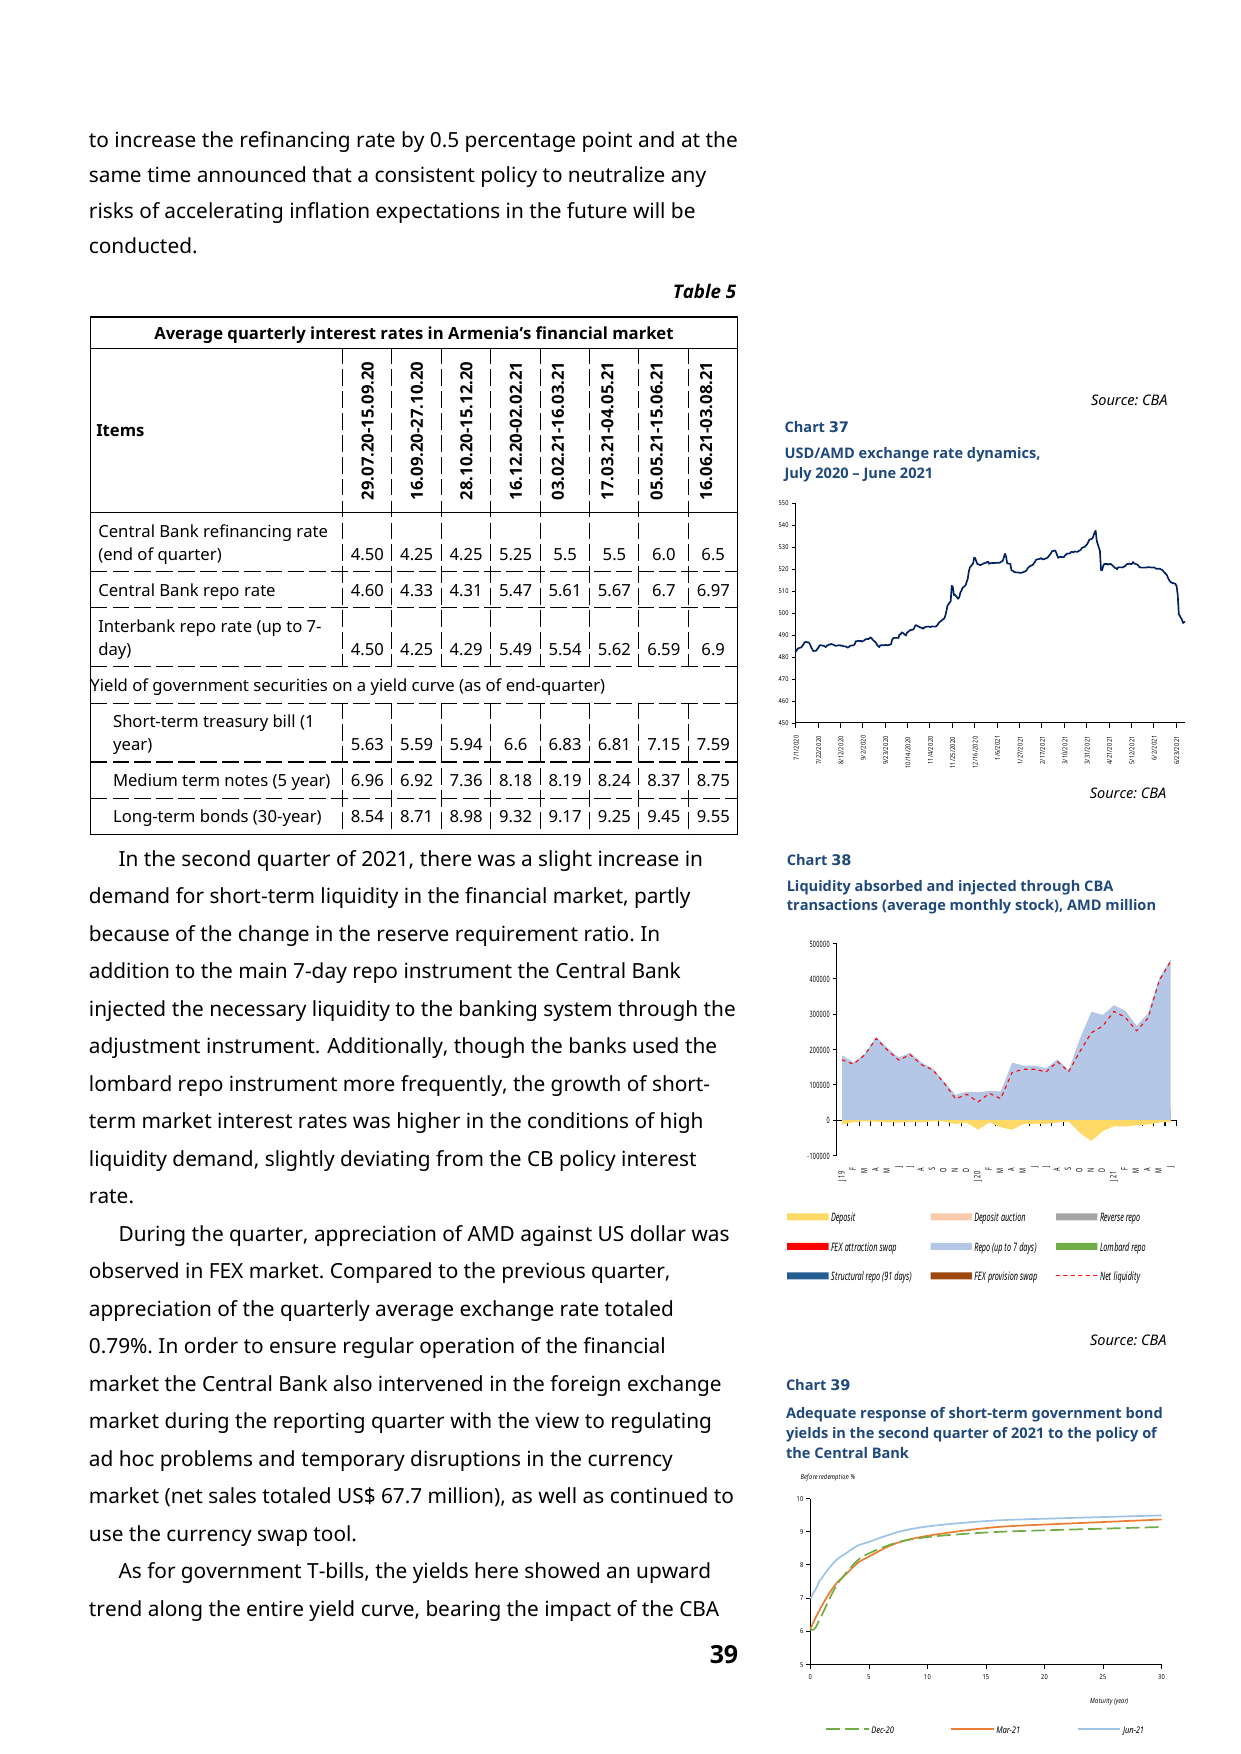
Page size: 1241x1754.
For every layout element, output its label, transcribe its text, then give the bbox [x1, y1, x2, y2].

table_cell 4.31 [441, 571, 491, 607]
text During the quarter, appreciation of AMD against US dollar was observed in FEX market. Compared to the previous quarter, appreciation of the quarterly average exchange rate totaled 0.79%. In order to ensure regular operation of the financial market the Central Bank also intervened in the foreign exchange market during the reporting quarter with the view to regulating ad hoc problems and temporary disruptions in the currency market (net sales totaled US$ 67.7 million), as well as continued to use the currency swap tool. [89, 1210, 738, 1547]
table_cell 9.25 [590, 798, 639, 834]
table_cell 17.03.21-04.05.21 [590, 349, 639, 512]
table_cell 5.63 [342, 703, 392, 761]
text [89, 1547, 738, 1622]
table_cell 5.5 [590, 513, 639, 571]
table_cell 03.02.21-16.03.21 [540, 349, 589, 512]
table_cell 6.81 [590, 703, 639, 761]
table_cell 4.25 [441, 513, 491, 571]
table_cell Central Bank repo rate [91, 571, 342, 607]
table_cell 4.50 [342, 607, 392, 666]
table_cell Items [91, 349, 342, 512]
table_cell 7.59 [688, 703, 737, 761]
table_cell Central Bank refinancing rate (end of quarter) [91, 513, 342, 571]
table_cell Medium term notes (5 year) [91, 761, 342, 798]
table_cell 5.61 [540, 571, 589, 607]
table_cell 7.15 [639, 703, 688, 761]
table_cell 05.05.21-15.06.21 [639, 349, 688, 512]
table_cell 7.36 [441, 761, 491, 798]
table_cell 9.17 [540, 798, 589, 834]
table_cell 8.75 [688, 761, 737, 798]
table_cell Short-term treasury bill (1 year) [91, 703, 342, 761]
table_cell 6.97 [688, 571, 737, 607]
table_cell 5.67 [590, 571, 639, 607]
table_cell 6.0 [639, 513, 688, 571]
table_cell Long-term bonds (30-year) [91, 798, 342, 834]
table_cell 5.94 [441, 703, 491, 761]
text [89, 118, 738, 260]
table_cell 16.12.20-02.02.21 [491, 349, 540, 512]
table_cell 5.47 [491, 571, 540, 607]
table_cell 8.54 [342, 798, 392, 834]
table_header Average quarterly interest rates in Armenia’s financial market [91, 318, 737, 347]
table_cell 28.10.20-15.12.20 [441, 349, 491, 512]
table_cell 6.59 [639, 607, 688, 666]
table_cell 8.24 [590, 761, 639, 798]
table_cell 4.29 [441, 607, 491, 666]
table_cell 4.25 [392, 607, 441, 666]
table_cell 6.9 [688, 607, 737, 666]
table_cell 4.50 [342, 513, 392, 571]
table_cell 5.49 [491, 607, 540, 666]
table_cell 6.7 [639, 571, 688, 607]
table_cell 8.18 [491, 761, 540, 798]
table_cell 9.55 [688, 798, 737, 834]
table_cell 4.33 [392, 571, 441, 607]
table_cell 4.25 [392, 513, 441, 571]
table_cell 8.37 [639, 761, 688, 798]
table_cell 4.60 [342, 571, 392, 607]
table_cell 8.71 [392, 798, 441, 834]
table_cell 8.19 [540, 761, 589, 798]
table_cell 5.59 [392, 703, 441, 761]
table_cell 8.98 [441, 798, 491, 834]
table_cell 16.09.20-27.10.20 [392, 349, 441, 512]
table_cell 5.25 [491, 513, 540, 571]
table_cell Yield of government securities on a yield curve (as of end-quarter) [91, 666, 737, 702]
table_cell 6.96 [342, 761, 392, 798]
table_cell 6.5 [688, 513, 737, 571]
text In the second quarter of 2021, there was a slight increase in demand for short-term liquidity in the financial market, partly because of the change in the reserve requirement ratio. In addition to the main 7-day repo instrument the Central Bank injected the necessary liquidity to the banking system through the adjustment instrument. Additionally, though the banks used the lombard repo instrument more frequently, the growth of short-term market interest rates was higher in the conditions of high liquidity demand, slightly deviating from the CB policy interest rate. [89, 835, 738, 1210]
table_cell 9.45 [639, 798, 688, 834]
table_cell 6.83 [540, 703, 589, 761]
table_cell 9.32 [491, 798, 540, 834]
table_cell 29.07.20-15.09.20 [342, 349, 392, 512]
table_cell 5.54 [540, 607, 589, 666]
table_cell Interbank repo rate (up to 7-day) [91, 607, 342, 666]
text Table 5 [89, 277, 738, 304]
table_cell 5.62 [590, 607, 639, 666]
table_cell 16.06.21-03.08.21 [688, 349, 737, 512]
table_cell 6.6 [491, 703, 540, 761]
table_cell 6.92 [392, 761, 441, 798]
table_cell 5.5 [540, 513, 589, 571]
